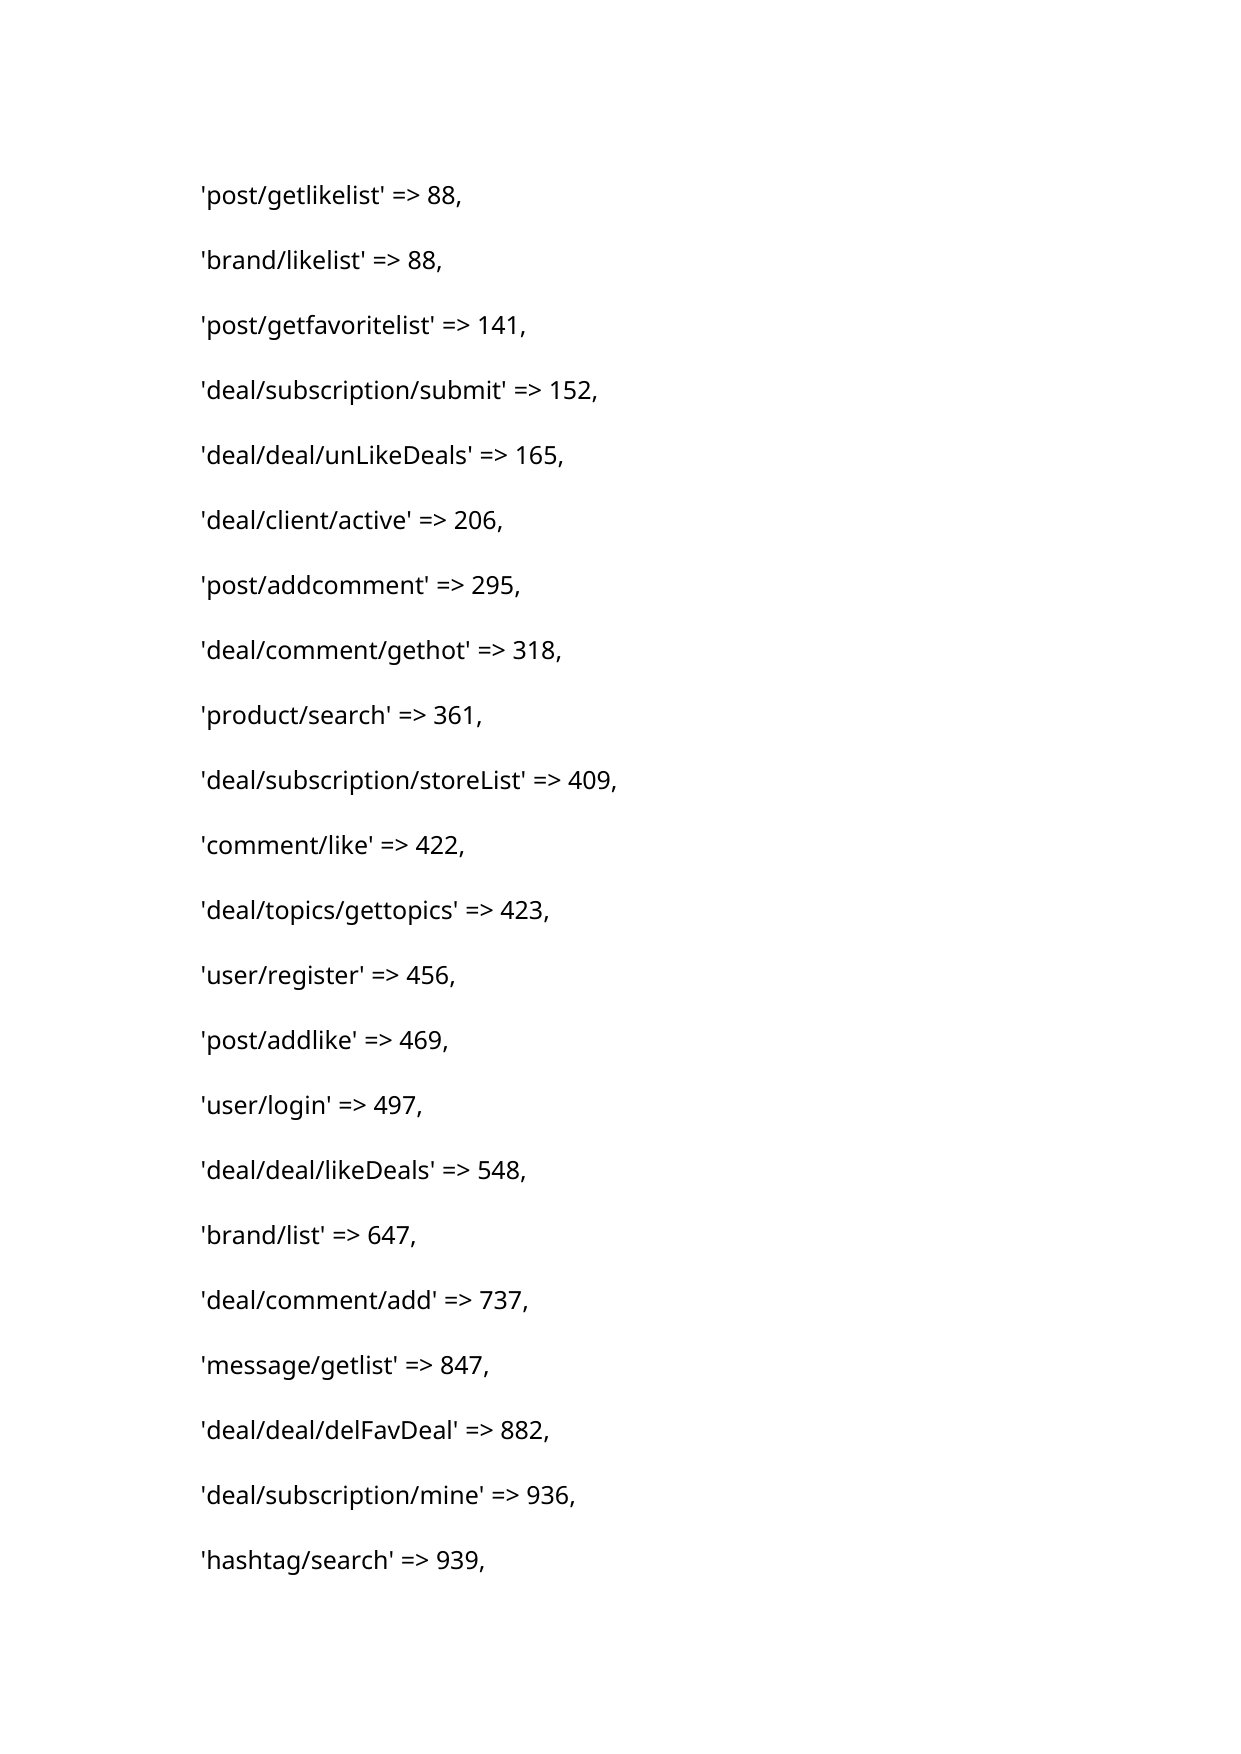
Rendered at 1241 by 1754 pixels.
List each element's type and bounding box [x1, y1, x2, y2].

text [187, 162, 1053, 1592]
